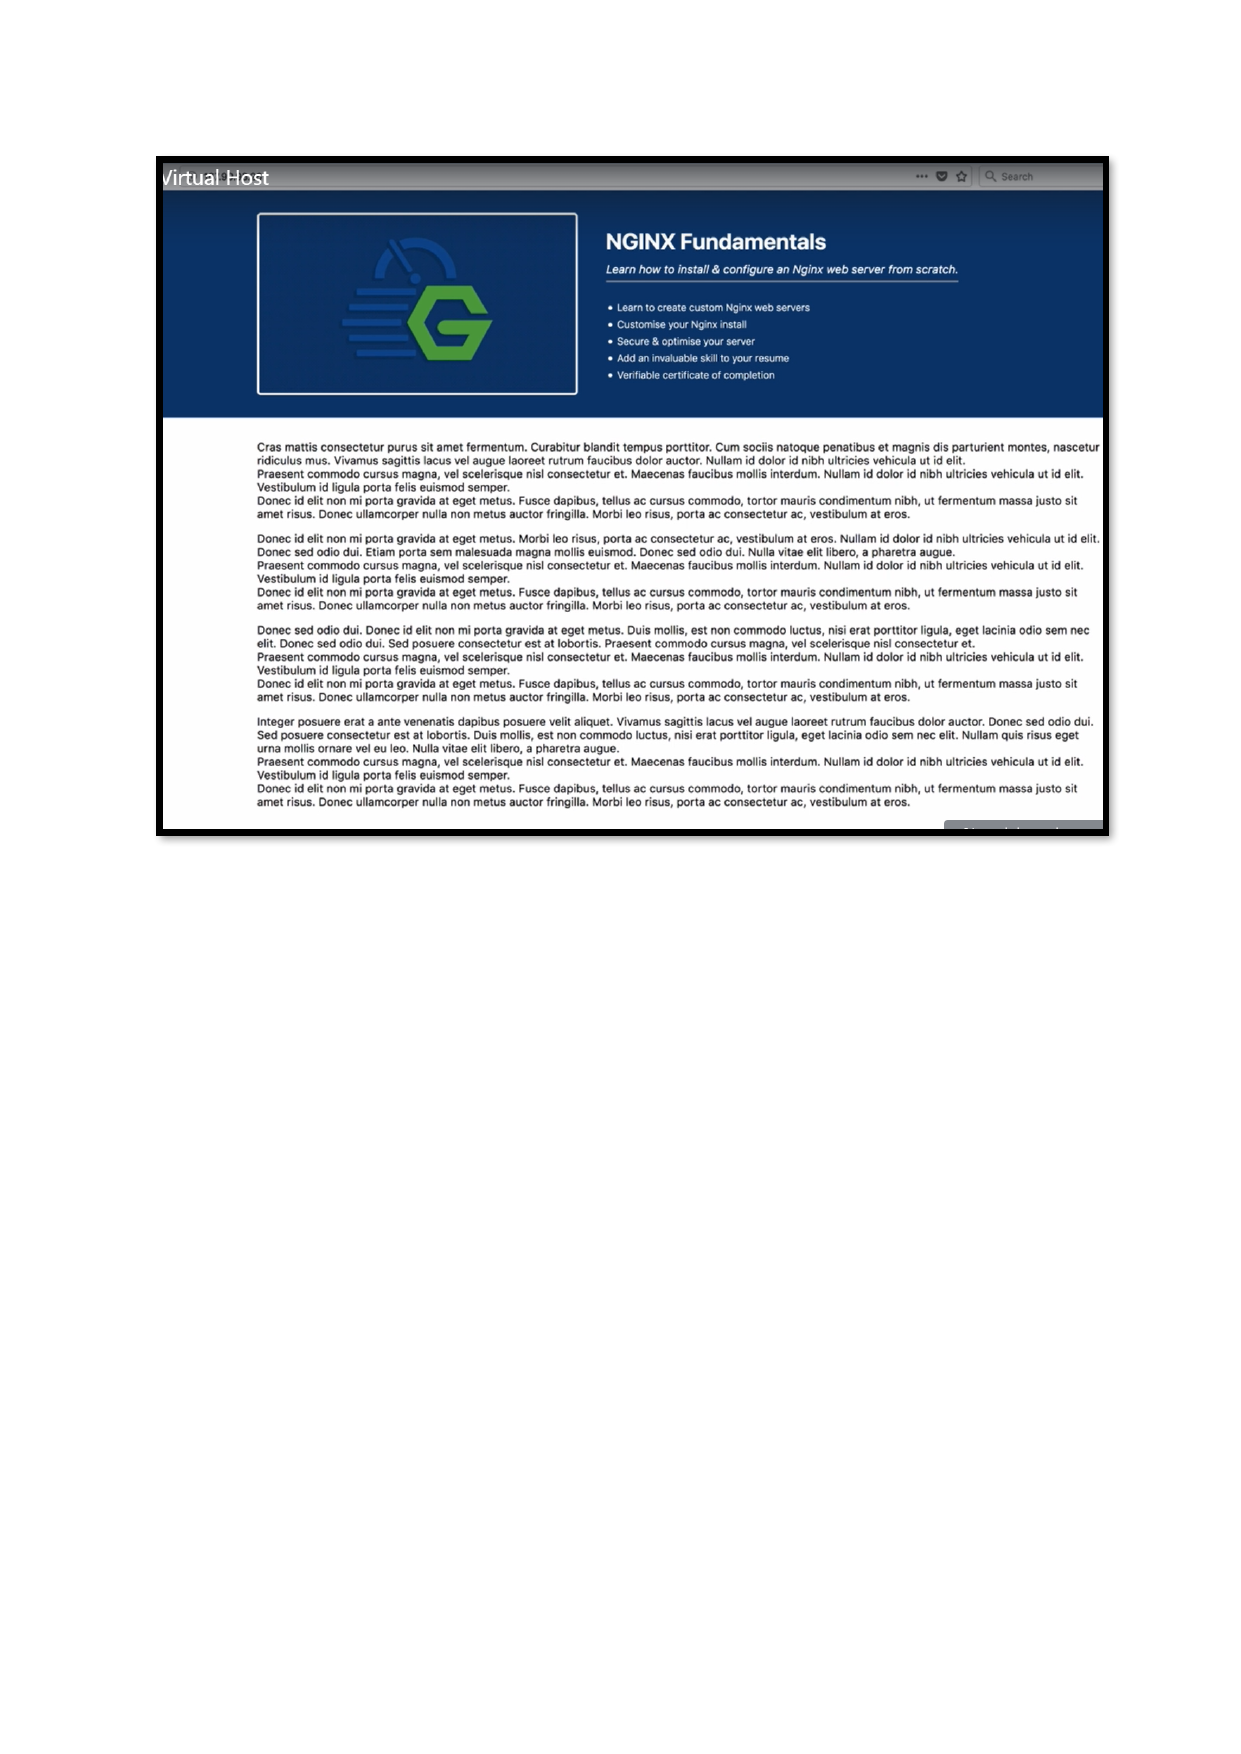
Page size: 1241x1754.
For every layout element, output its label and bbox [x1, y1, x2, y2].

picture [163, 163, 1103, 829]
